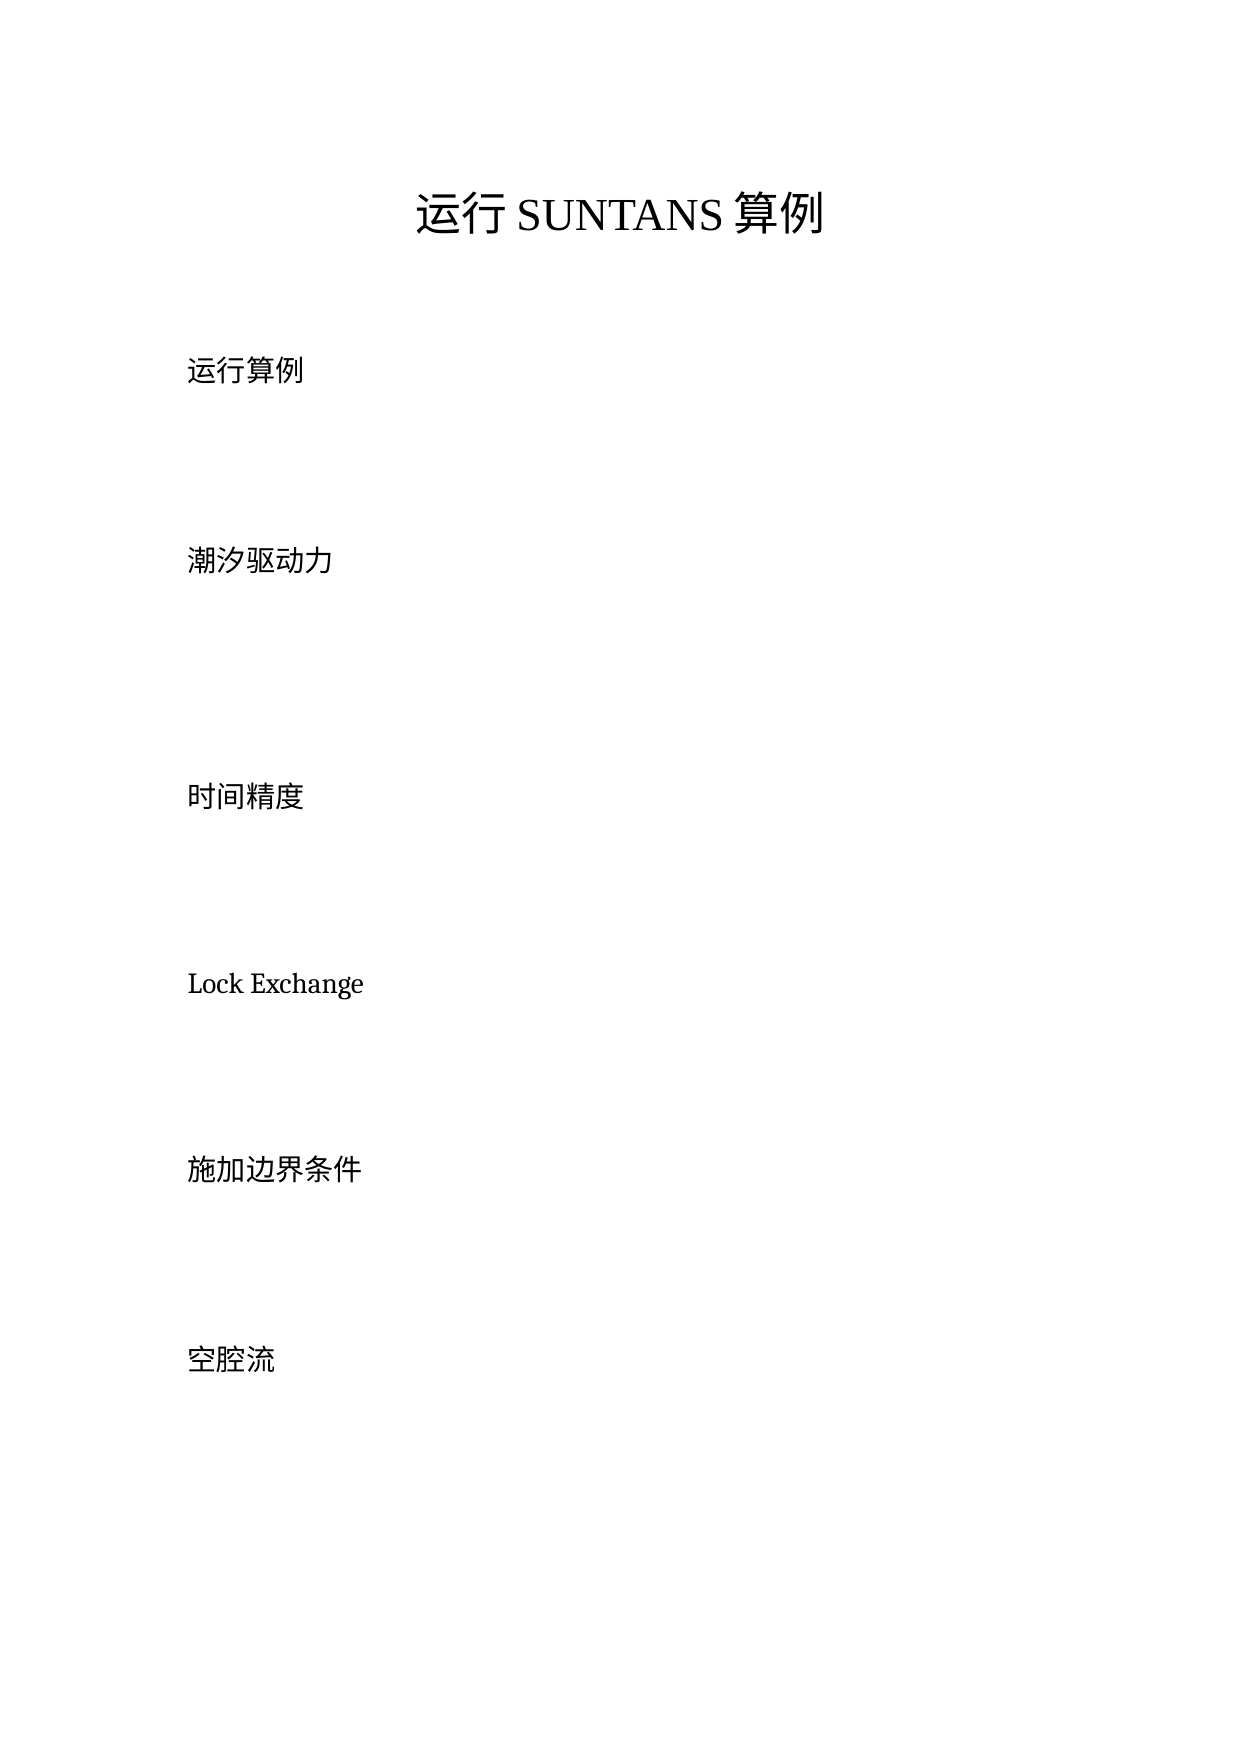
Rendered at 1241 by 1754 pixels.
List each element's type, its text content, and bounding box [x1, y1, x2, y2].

subtitle 潮汐驱动力 [187, 526, 1053, 591]
subtitle 运行算例 [187, 336, 1053, 401]
subtitle 时间精度 [187, 762, 1053, 827]
subtitle 运行SUNTANS算例 [187, 162, 1053, 259]
subtitle 施加边界条件 [187, 1135, 1053, 1200]
subtitle Lock Exchange [187, 952, 1053, 1017]
subtitle 空腔流 [187, 1325, 1053, 1390]
